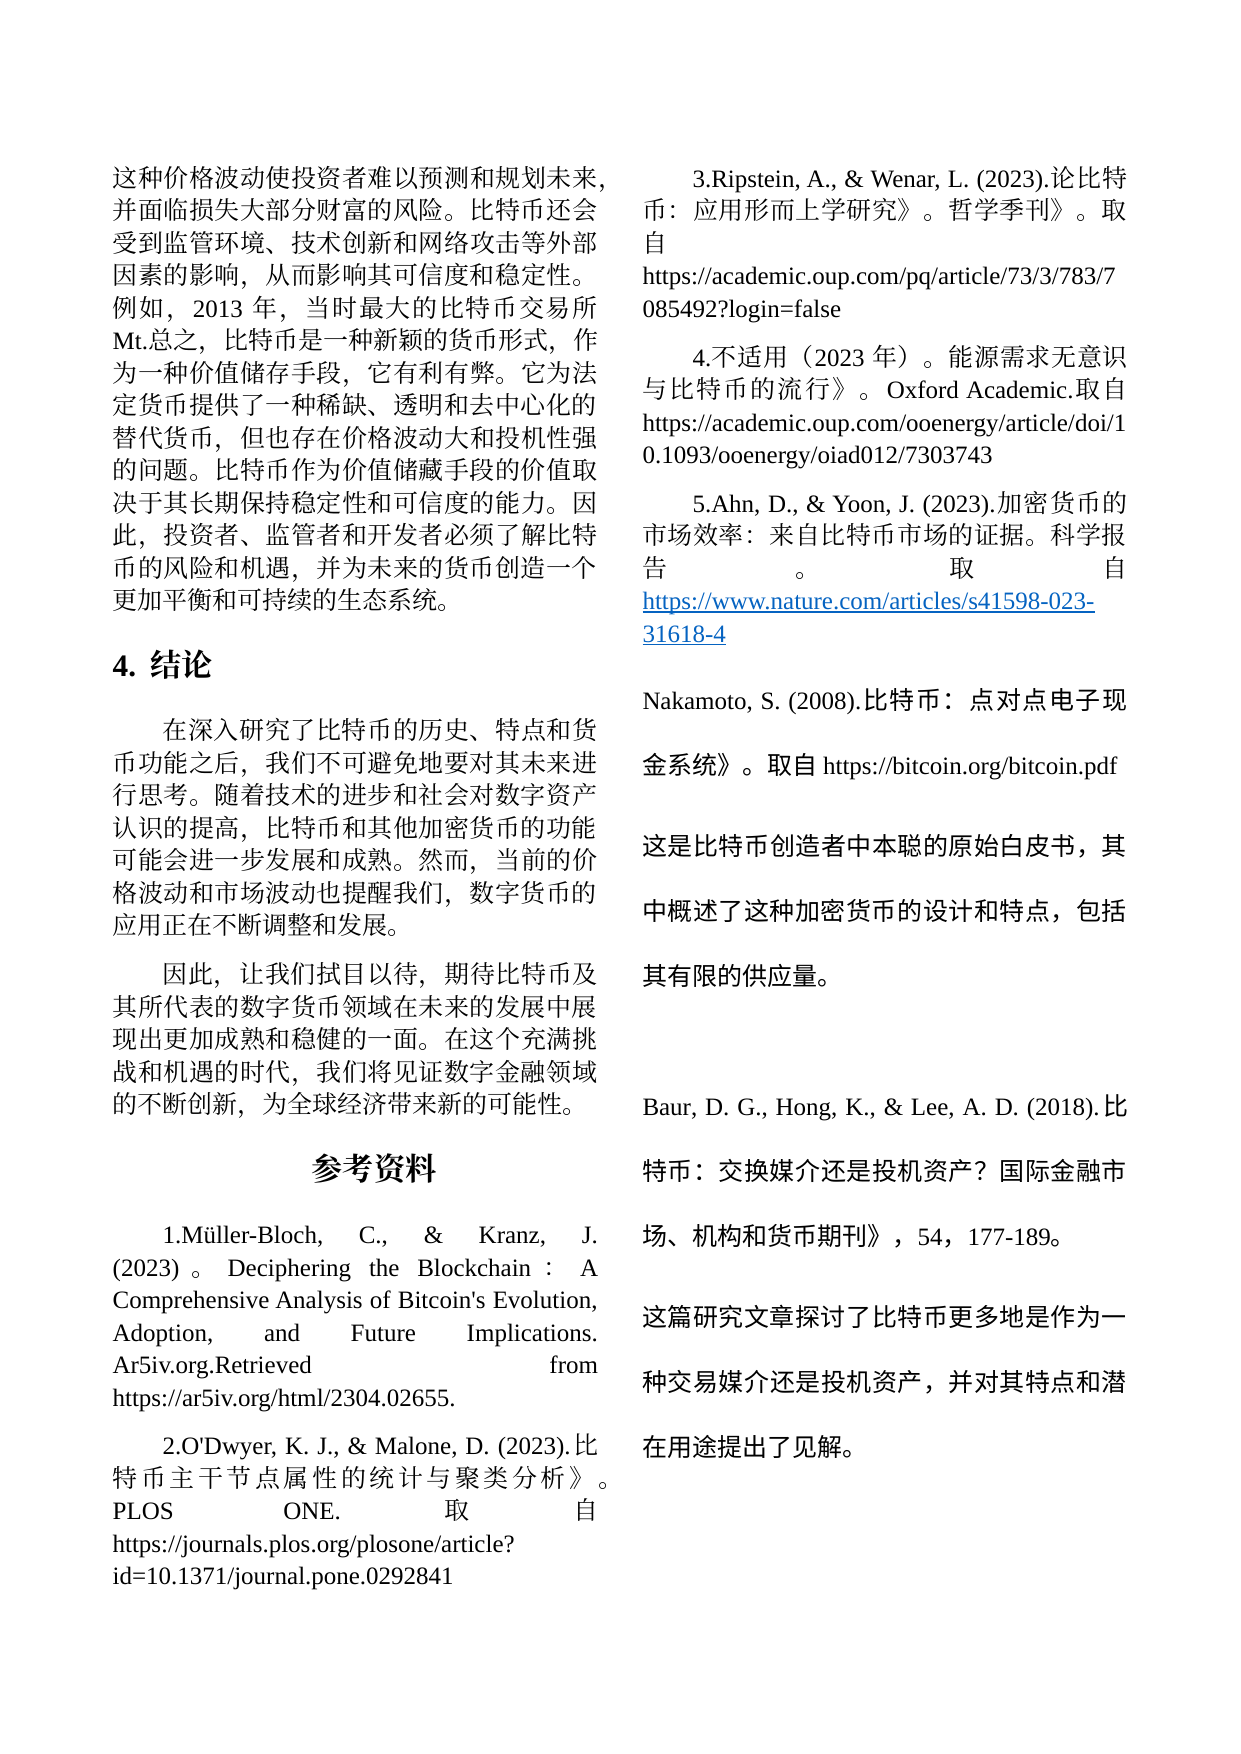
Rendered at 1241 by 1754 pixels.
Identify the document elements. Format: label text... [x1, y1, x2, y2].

text 这是比特币创造者中本聪的原始白皮书，其中概述了这种加密货币的设计和特点，包括其有限的供应量。 [642, 812, 1128, 1007]
text 5.Ahn, D., & Yoon, J. (2023).加密货币的市场效率：来自比特币市场的证据。科学报告。取自 https://www.nature.com/articles/s41598-023-31618-4 [642, 487, 1128, 649]
text Nakamoto, S. (2008).比特币：点对点电子现金系统》。取自 https://bitcoin.org/bitcoin.pdf [642, 666, 1128, 796]
list 结论 [112, 633, 598, 698]
text 在深入研究了比特币的历史、特点和货币功能之后，我们不可避免地要对其未来进行思考。随着技术的进步和社会对数字资产认识的提高，比特币和其他加密货币的功能可能会进一步发展和成熟。然而，当前的价格波动和市场波动也提醒我们，数字货币的应用正在不断调整和发展。 [112, 714, 598, 942]
text Baur, D. G., Hong, K., & Lee, A. D. (2018).比特币：交换媒介还是投机资产？国际金融市场、机构和货币期刊》，54，177-189。 [642, 1072, 1128, 1267]
text 2.O'Dwyer, K. J., & Malone, D. (2023).比特币主干节点属性的统计与聚类分析》。PLOS ONE.取自 https://journals.plos.org/plosone/article?id=10.1371/journal.pone.0292841 [112, 1429, 598, 1592]
text 因此，让我们拭目以待，期待比特币及其所代表的数字货币领域在未来的发展中展现出更加成熟和稳健的一面。在这个充满挑战和机遇的时代，我们将见证数字金融领域的不断创新，为全球经济带来新的可能性。 [112, 958, 598, 1121]
text 3.Ripstein, A., & Wenar, L. (2023).论比特币：应用形而上学研究》。哲学季刊》。取自 https://academic.oup.com/pq/article/73/3/783/7085492?login=false [642, 162, 1128, 324]
text 1.Müller-Bloch, C., & Kranz, J. (2023)。Deciphering the Blockchain：A Comprehensive Analysis of Bitcoin's Evolution, Adoption, and Future Implications. Ar5iv.org.Retrieved from https://ar5iv.org/html/2304.02655. [112, 1218, 598, 1413]
text 4.不适用（2023 年）。能源需求无意识与比特币的流行》。Oxford Academic.取自 https://academic.oup.com/ooenergy/article/doi/10.1093/ooenergy/oiad012/7303743 [642, 341, 1128, 471]
text 这篇研究文章探讨了比特币更多地是作为一种交易媒介还是投机资产，并对其特点和潜在用途提出了见解。 [642, 1283, 1128, 1478]
list 参考资料 [150, 1137, 598, 1202]
